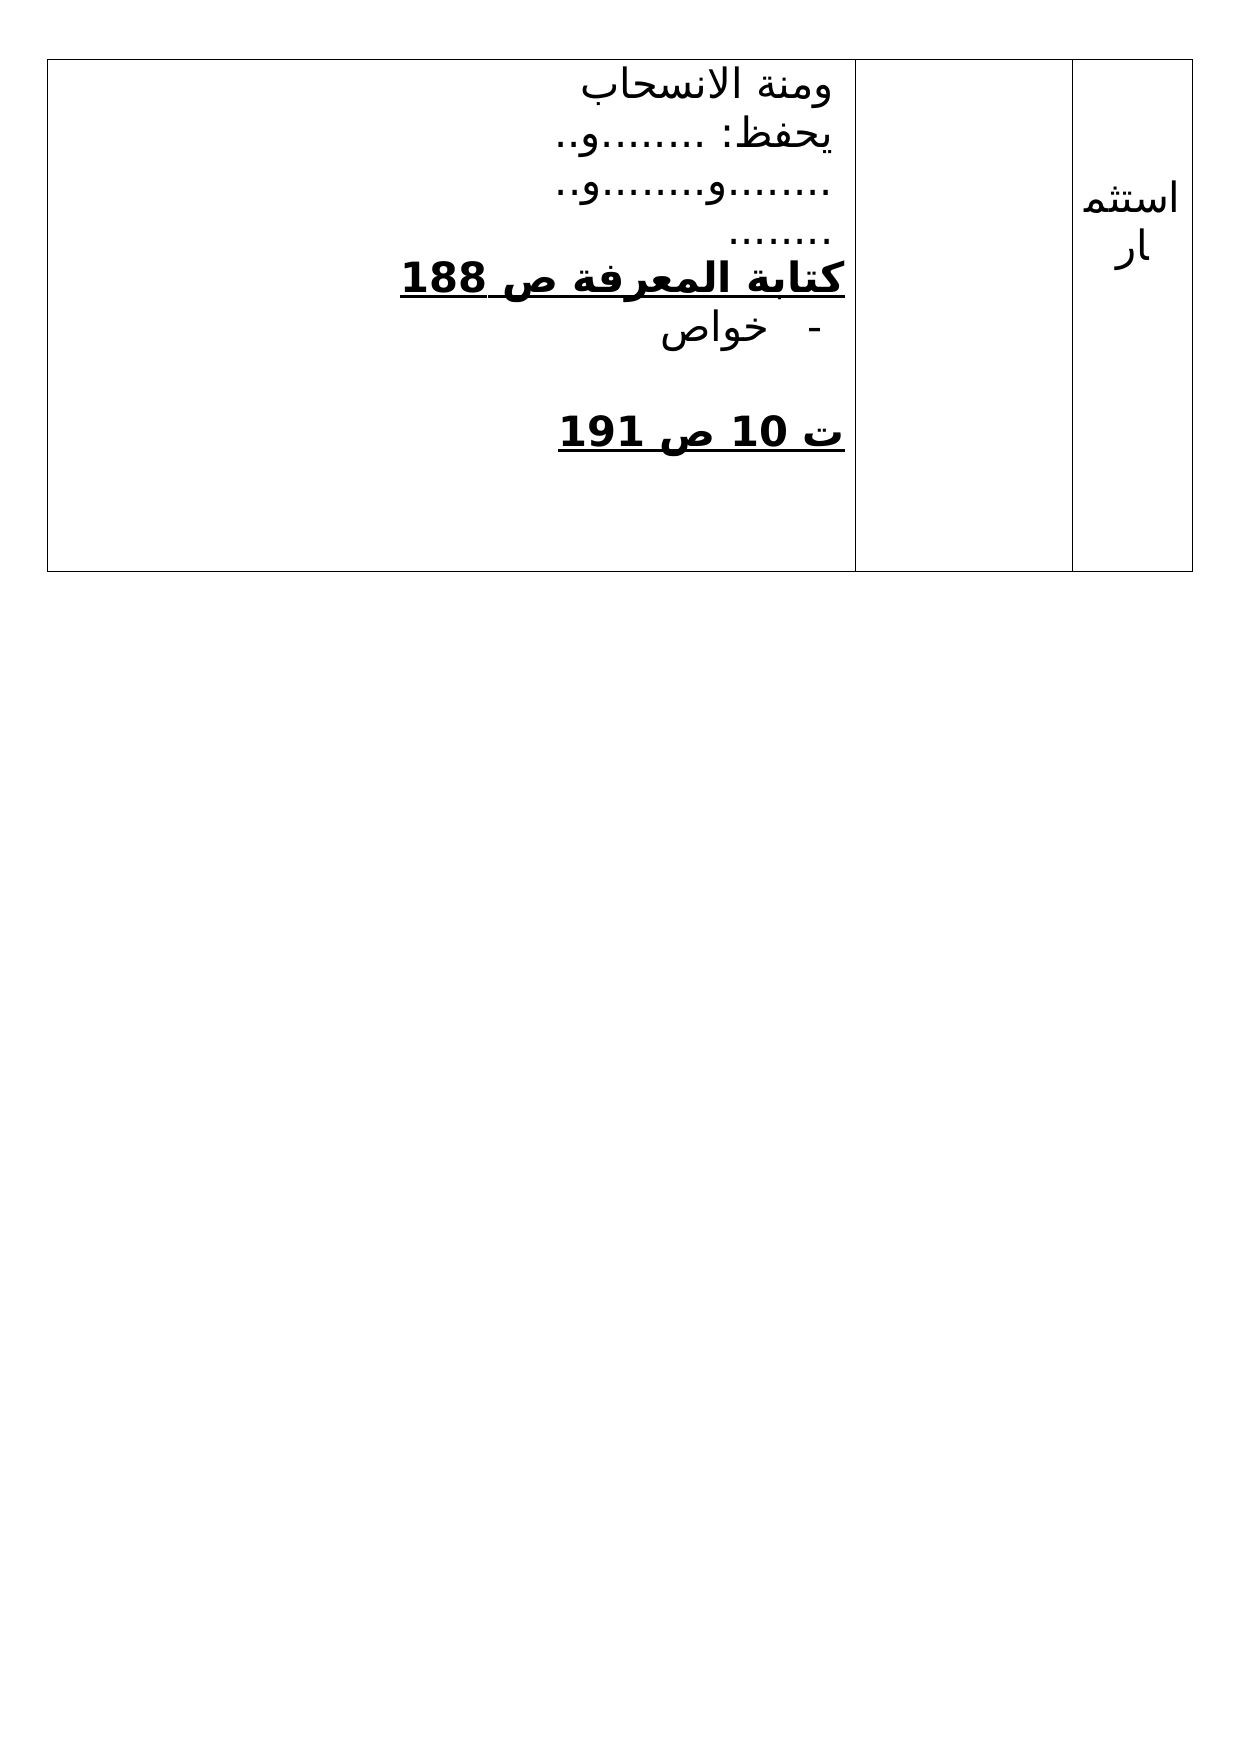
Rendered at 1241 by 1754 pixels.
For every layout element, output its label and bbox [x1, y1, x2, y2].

table_cell [48, 60, 855, 571]
table_cell [1073, 60, 1192, 571]
table_cell [856, 60, 1072, 571]
